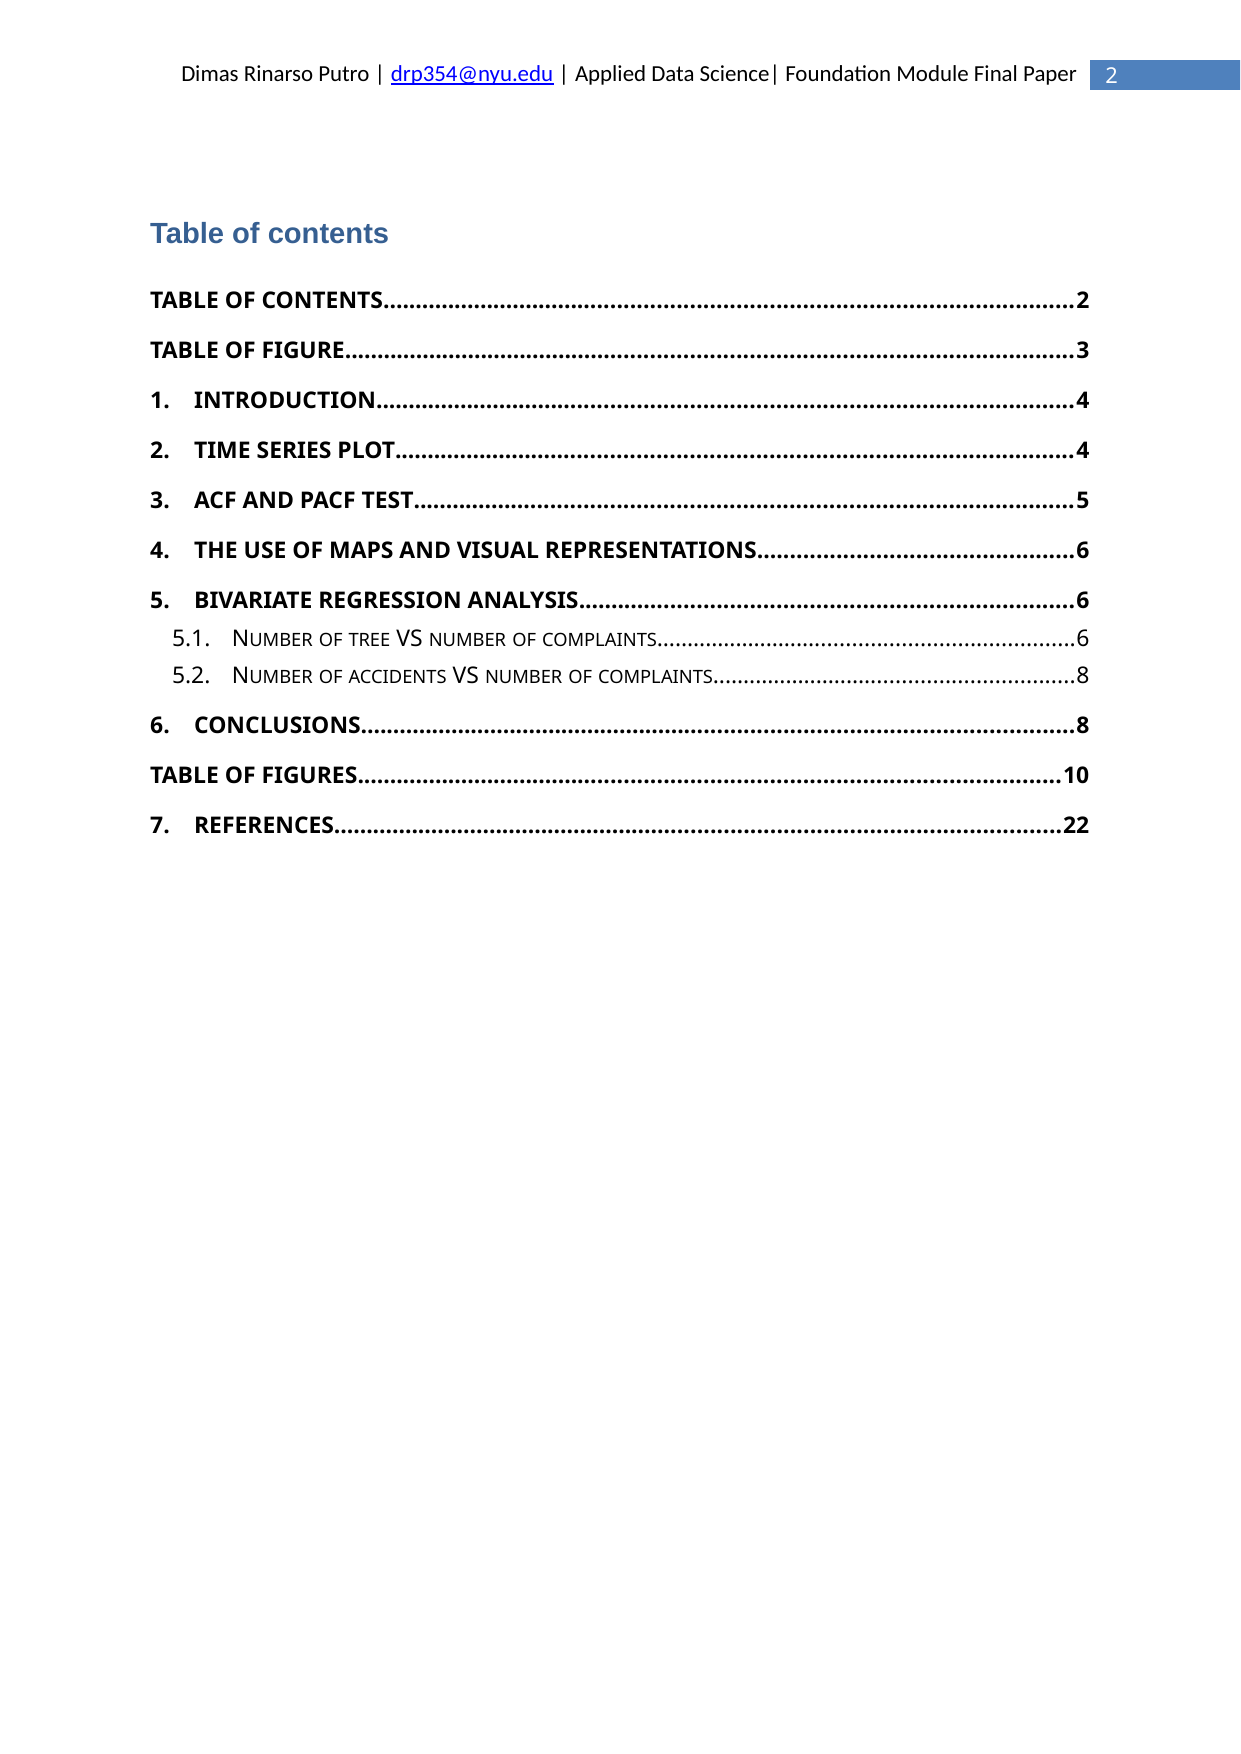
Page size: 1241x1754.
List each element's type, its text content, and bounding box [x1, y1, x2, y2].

text 3. ACF and PACF test 5 [150, 481, 1090, 519]
text 5.1. Number of tree VS number of complaints 6 [172, 619, 1090, 656]
text 5. Bivariate regression analysis 6 [150, 581, 1090, 619]
text 5.2. Number of accidents VS number of complaints 8 [172, 656, 1090, 694]
text 4. The use of maps and visual representations 6 [150, 531, 1090, 569]
text 2. Time series plot 4 [150, 431, 1090, 469]
text 1. Introduction 4 [150, 381, 1090, 419]
text Table of figure 3 [150, 331, 1090, 369]
text 7. References 22 [150, 806, 1090, 844]
text Table of figures 10 [150, 756, 1090, 794]
text 6. Conclusions 8 [150, 706, 1090, 744]
subtitle Table of contents [150, 214, 1090, 252]
text Table of contents 2 [150, 281, 1090, 319]
